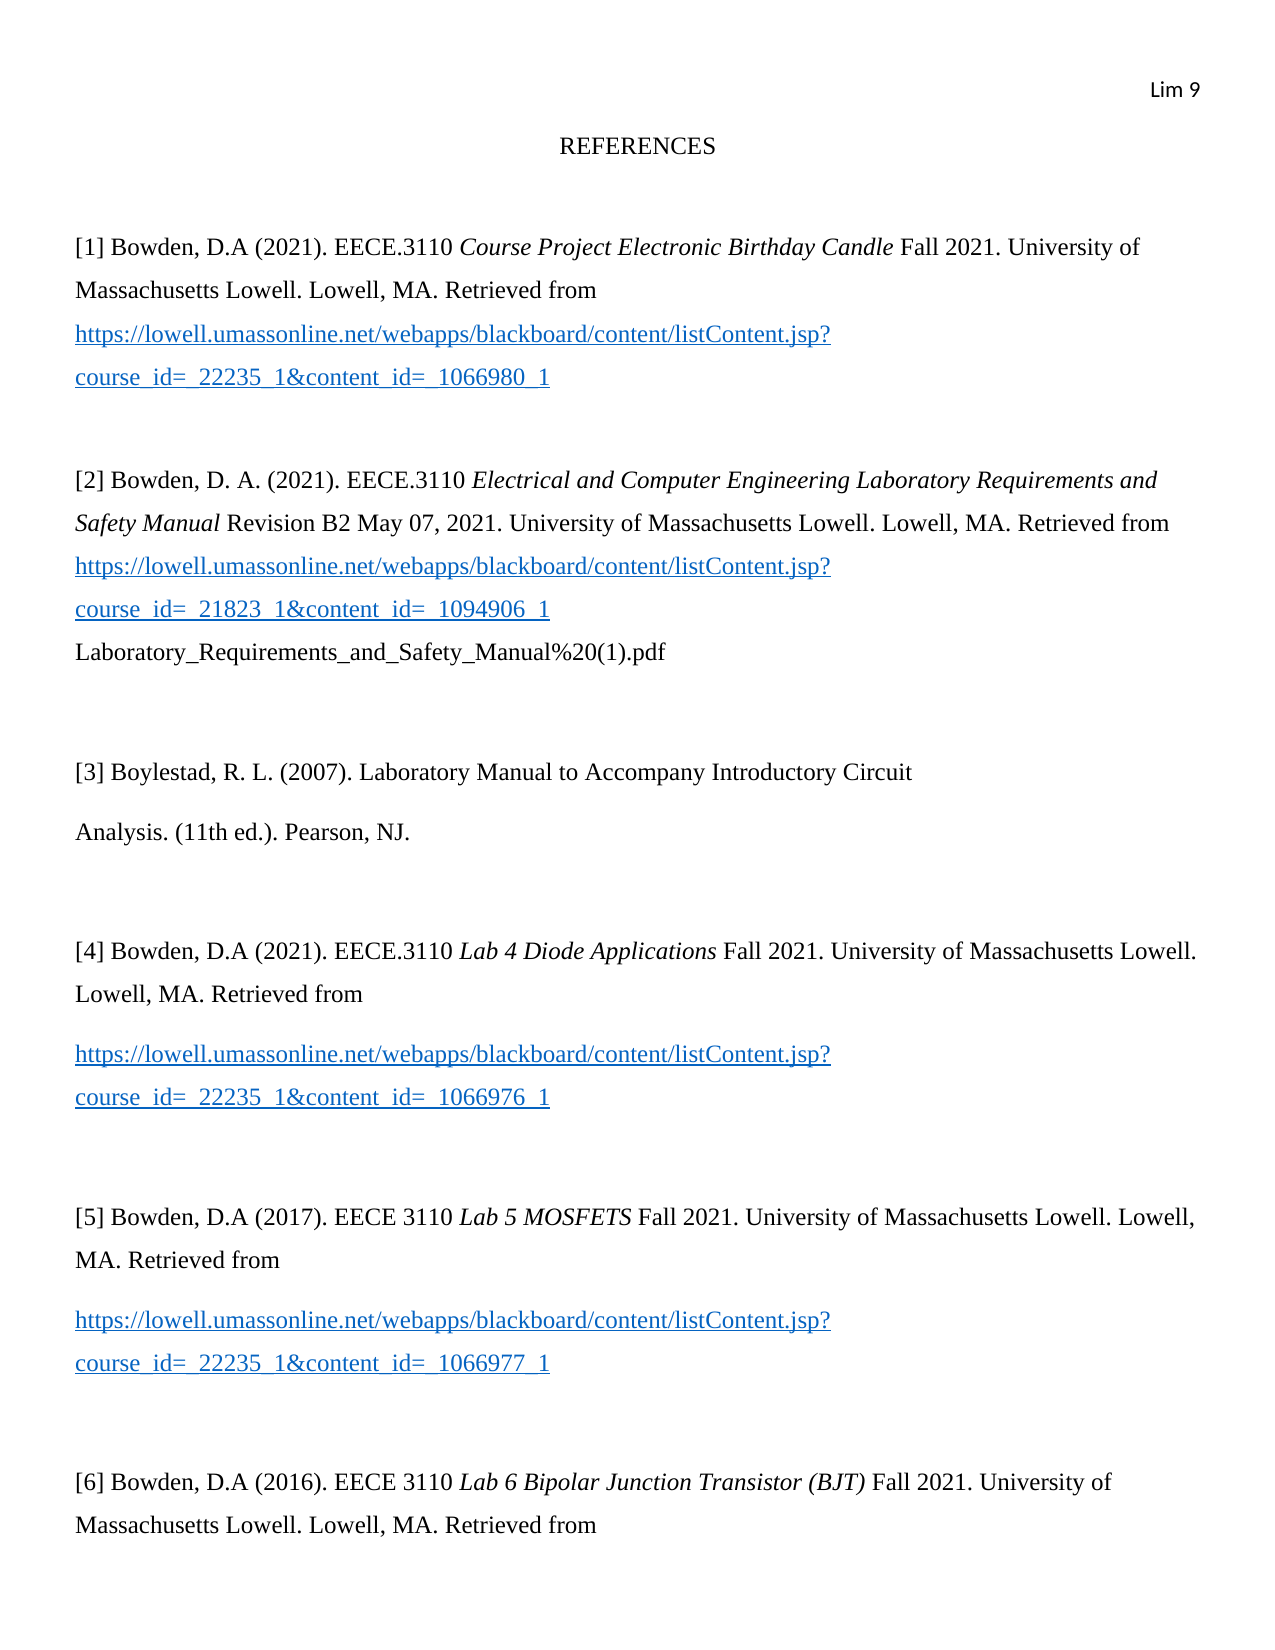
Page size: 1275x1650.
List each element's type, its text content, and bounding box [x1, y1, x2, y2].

text [2] Bowden, D. A. (2021). EECE.3110 Electrical and Computer Engineering Laboratory Requirements and Safety Manual Revision B2 May 07, 2021. University of Massachusetts Lowell. Lowell, MA. Retrieved from https://lowell.umassonline.net/webapps/blackboard/content/listContent.jsp?course_id=_21823_1&content_id=_1094906_1 Laboratory_Requirements_and_Safety_Manual%20(1).pdf [75, 422, 1200, 666]
text Analysis. (11th ed.). Pearson, NJ. [75, 817, 1200, 845]
text [4] Bowden, D.A (2021). EECE.3110 Lab 4 Diode Applications Fall 2021. University of Massachusetts Lowell. Lowell, MA. Retrieved from [75, 936, 1200, 1008]
text [6] Bowden, D.A (2016). EECE 3110 Lab 6 Bipolar Junction Transistor (BJT) Fall 2021. University of Massachusetts Lowell. Lowell, MA. Retrieved from [75, 1467, 1200, 1539]
text [5] Bowden, D.A (2017). EECE 3110 Lab 5 MOSFETS Fall 2021. University of Massachusetts Lowell. Lowell, MA. Retrieved from [75, 1202, 1200, 1274]
text https://lowell.umassonline.net/webapps/blackboard/content/listContent.jsp?course_id=_22235_1&content_id=_1066976_1 [75, 1039, 1200, 1111]
text [3] Boylestad, R. L. (2007). Laboratory Manual to Accompany Introductory Circuit [75, 757, 1200, 786]
text [1] Bowden, D.A (2021). EECE.3110 Course Project Electronic Birthday Candle Fall 2021. University of Massachusetts Lowell. Lowell, MA. Retrieved from https://lowell.umassonline.net/webapps/blackboard/content/listContent.jsp?course_id=_22235_1&content_id=_1066980_1 [75, 232, 1200, 391]
text https://lowell.umassonline.net/webapps/blackboard/content/listContent.jsp?course_id=_22235_1&content_id=_1066977_1 [75, 1305, 1200, 1377]
text REFERENCES [75, 131, 1200, 202]
